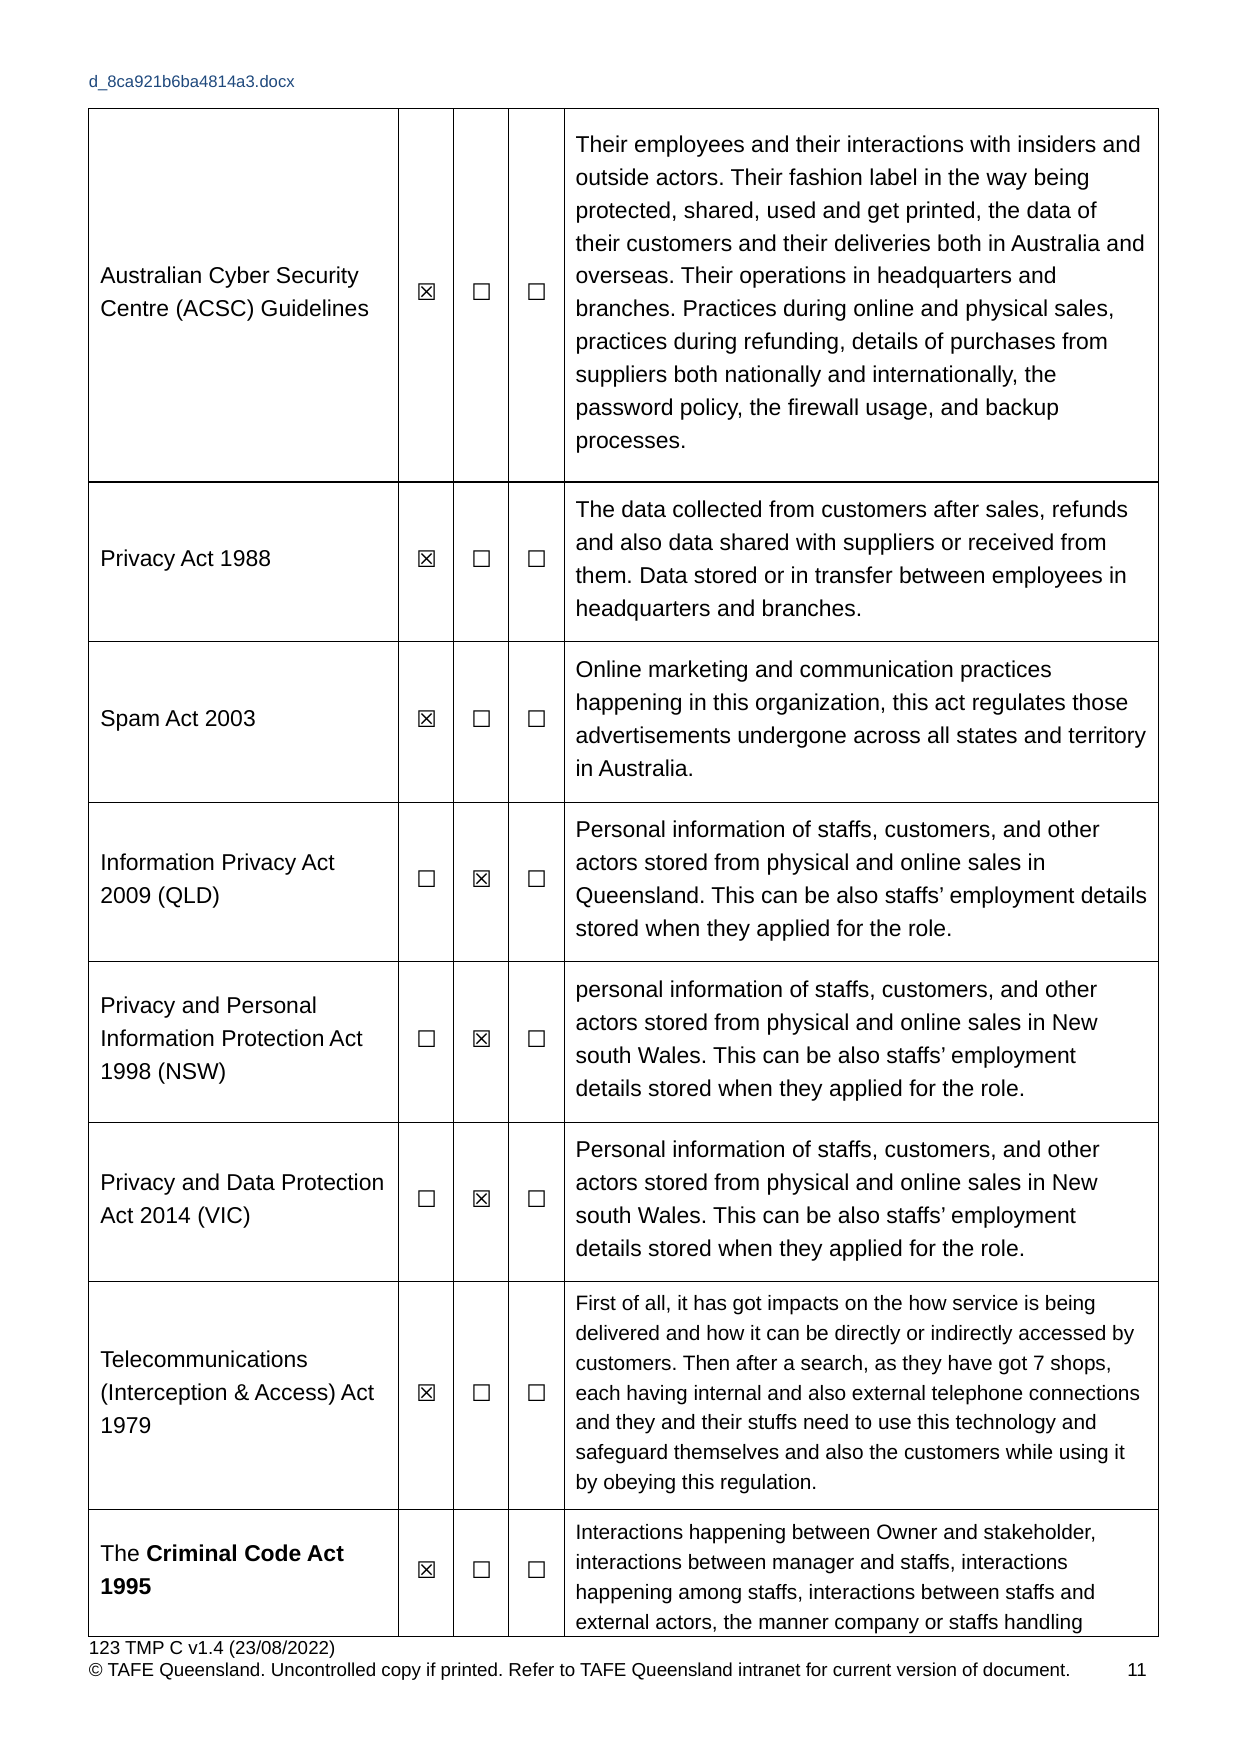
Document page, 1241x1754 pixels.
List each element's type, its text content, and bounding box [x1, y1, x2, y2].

table_cell Personal information of staffs, customers, and other actors stored from physical and online sales in New south Wales. This can be also staffs’ employment details stored when they applied for the role. [565, 1123, 1158, 1281]
table_cell Telecommunications (Interception & Access) Act 1979 [89, 1282, 398, 1509]
table_cell [454, 962, 508, 1122]
table_cell personal information of staffs, customers, and other actors stored from physical and online sales in New south Wales. This can be also staffs’ employment details stored when they applied for the role. [565, 962, 1158, 1122]
table_cell [454, 1510, 508, 1636]
table_cell [454, 642, 508, 802]
table_cell First of all, it has got impacts on the how service is being delivered and how it can be directly or indirectly accessed by customers. Then after a search, as they have got 7 shops, each having internal and also external telephone connections and they and their stuffs need to use this technology and safeguard themselves and also the customers while using it by obeying this regulation. [565, 1282, 1158, 1509]
table_cell Online marketing and communication practices happening in this organization, this act regulates those advertisements undergone across all states and territory in Australia. [565, 642, 1158, 802]
table_cell [509, 109, 564, 481]
table_cell Privacy Act 1988 [89, 483, 398, 641]
table_cell [454, 1282, 508, 1509]
table_cell [399, 1123, 453, 1281]
table_cell [509, 1510, 564, 1636]
table_cell [399, 109, 453, 481]
table_cell [509, 803, 564, 961]
table_cell The data collected from customers after sales, refunds and also data shared with suppliers or received from them. Data stored or in transfer between employees in headquarters and branches. [565, 483, 1158, 641]
table_cell Privacy and Personal Information Protection Act 1998 (NSW) [89, 962, 398, 1122]
table_cell [509, 642, 564, 802]
table_cell [399, 1282, 453, 1509]
table_cell [509, 1282, 564, 1509]
table_cell [454, 483, 508, 641]
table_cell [89, 1510, 398, 1636]
table_cell Spam Act 2003 [89, 642, 398, 802]
table_cell [509, 483, 564, 641]
table_cell [399, 962, 453, 1122]
table_cell [399, 483, 453, 641]
table_cell Their employees and their interactions with insiders and outside actors. Their fashion label in the way being protected, shared, used and get printed, the data of their customers and their deliveries both in Australia and overseas. Their operations in headquarters and branches. Practices during online and physical sales, practices during refunding, details of purchases from suppliers both nationally and internationally, the password policy, the firewall usage, and backup processes. [565, 109, 1158, 481]
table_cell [565, 1510, 1158, 1636]
table_cell Privacy and Data Protection Act 2014 (VIC) [89, 1123, 398, 1281]
table_cell Australian Cyber Security Centre (ACSC) Guidelines [89, 109, 398, 481]
table_cell [454, 109, 508, 481]
table_cell [454, 1123, 508, 1281]
table_cell [399, 1510, 453, 1636]
table_cell [399, 803, 453, 961]
table_cell Information Privacy Act 2009 (QLD) [89, 803, 398, 961]
table_cell [509, 962, 564, 1122]
table_cell Personal information of staffs, customers, and other actors stored from physical and online sales in Queensland. This can be also staffs’ employment details stored when they applied for the role. [565, 803, 1158, 961]
table_cell [454, 803, 508, 961]
table_cell [509, 1123, 564, 1281]
table_cell [399, 642, 453, 802]
